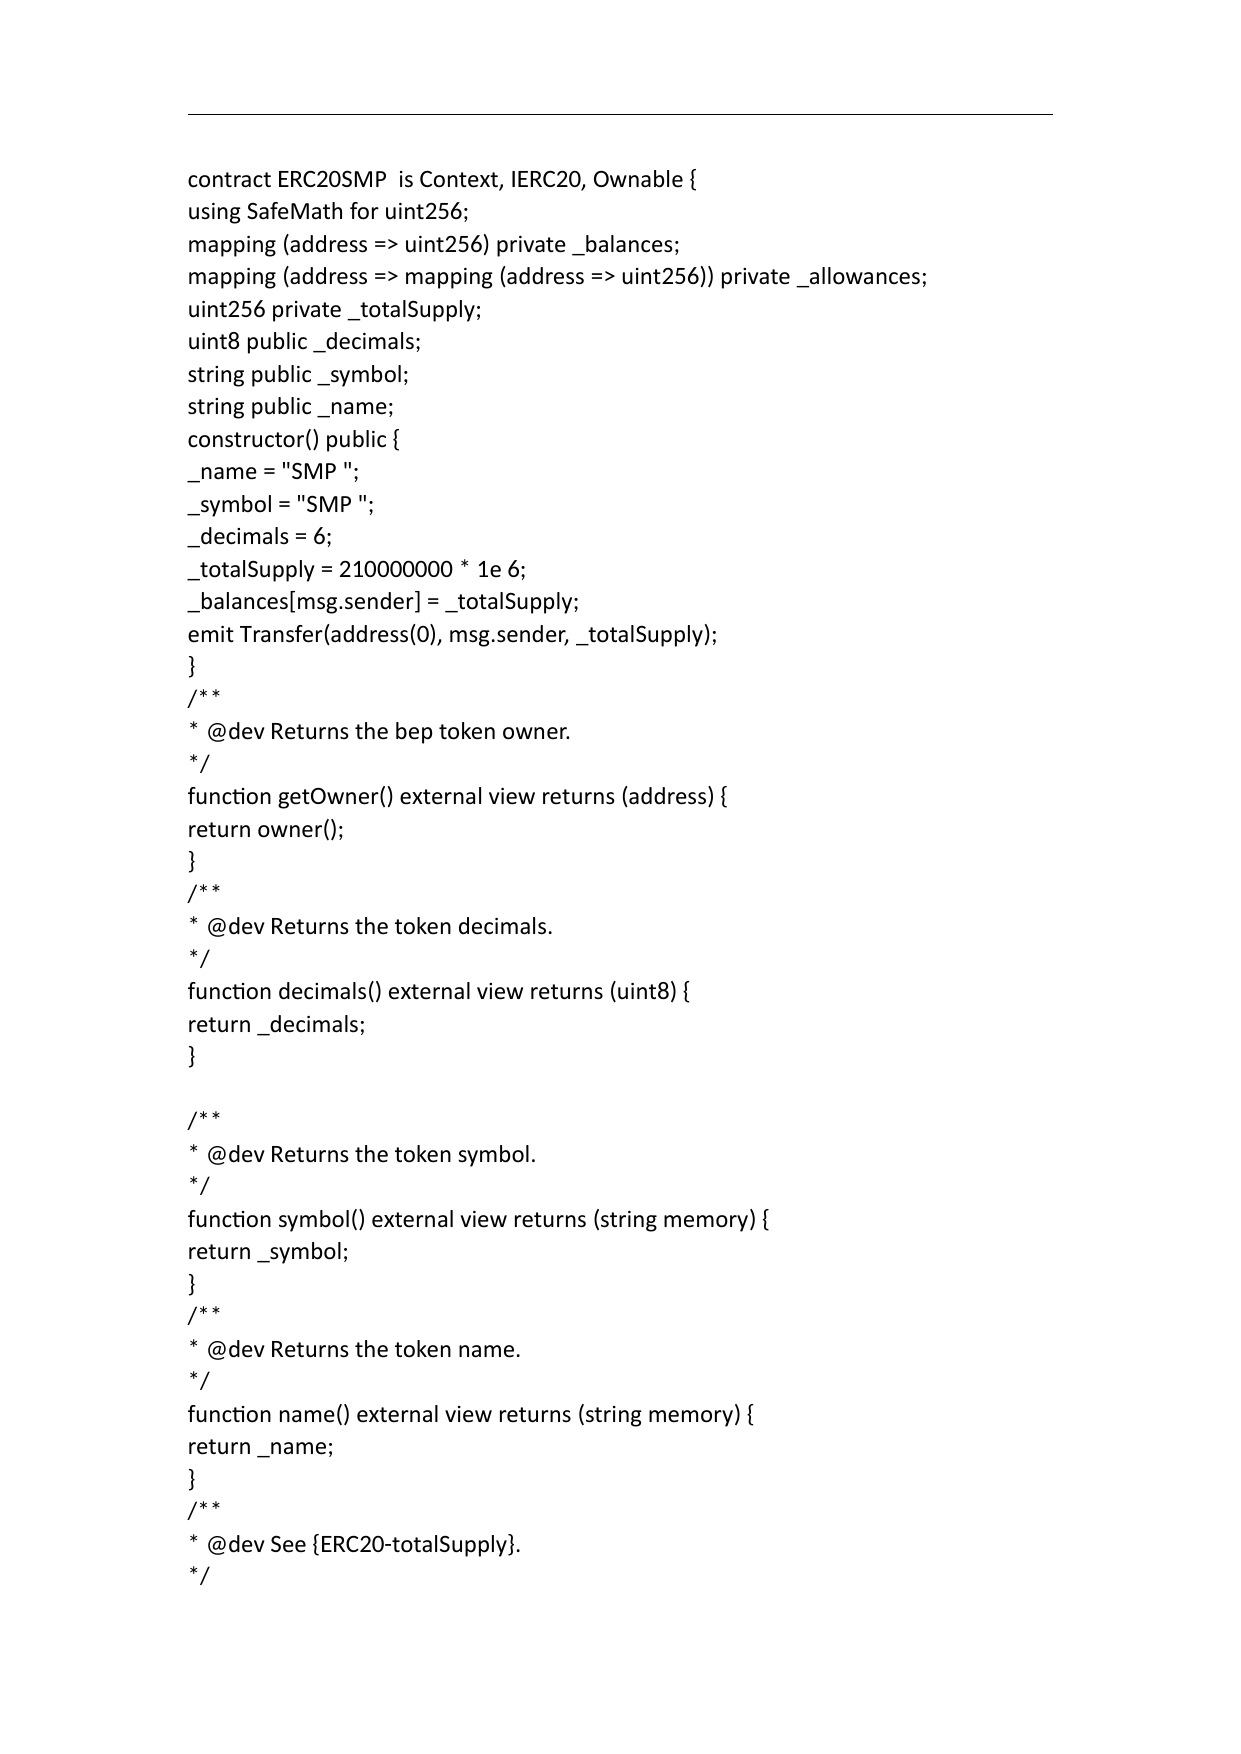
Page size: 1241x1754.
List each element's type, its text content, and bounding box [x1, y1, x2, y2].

text } [187, 1462, 1053, 1494]
text _decimals = 6; [187, 519, 1053, 552]
text /** [187, 682, 1053, 714]
text * @dev Returns the bep token owner. [187, 714, 1053, 747]
text using SafeMath for uint256; [187, 194, 1053, 227]
text return _decimals; [187, 1007, 1053, 1039]
text function getOwner() external view returns (address) { [187, 779, 1053, 812]
text /** [187, 1299, 1053, 1332]
text string public _symbol; [187, 357, 1053, 389]
text /** [187, 1104, 1053, 1137]
text } [187, 1039, 1053, 1072]
text /** [187, 877, 1053, 909]
text mapping (address => uint256) private _balances; [187, 227, 1053, 259]
text */ [187, 1364, 1053, 1397]
text */ [187, 1169, 1053, 1202]
text * @dev Returns the token decimals. [187, 909, 1053, 942]
text string public _name; [187, 389, 1053, 422]
text constructor() public { [187, 422, 1053, 454]
text return _name; [187, 1429, 1053, 1462]
text } [187, 1267, 1053, 1299]
text */ [187, 747, 1053, 779]
text /** [187, 1494, 1053, 1527]
text return _symbol; [187, 1234, 1053, 1267]
text * @dev Returns the token symbol. [187, 1137, 1053, 1169]
text function name() external view returns (string memory) { [187, 1397, 1053, 1429]
text _symbol = "SMP "; [187, 487, 1053, 519]
text _balances[msg.sender] = _totalSupply; [187, 584, 1053, 617]
text } [187, 649, 1053, 682]
text } [187, 844, 1053, 877]
text function symbol() external view returns (string memory) { [187, 1202, 1053, 1234]
text emit Transfer(address(0), msg.sender, _totalSupply); [187, 617, 1053, 649]
text * @dev Returns the token name. [187, 1332, 1053, 1364]
text _totalSupply = 210000000 * 1e 6; [187, 552, 1053, 584]
text return owner(); [187, 812, 1053, 844]
text uint256 private _totalSupply; [187, 292, 1053, 324]
text */ [187, 1559, 1053, 1592]
text mapping (address => mapping (address => uint256)) private _allowances; [187, 259, 1053, 292]
text */ [187, 942, 1053, 974]
text * @dev See {ERC20-totalSupply}. [187, 1527, 1053, 1559]
text contract ERC20SMP is Context, IERC20, Ownable { [187, 162, 1053, 194]
text uint8 public _decimals; [187, 324, 1053, 357]
text _name = "SMP "; [187, 454, 1053, 487]
text function decimals() external view returns (uint8) { [187, 974, 1053, 1007]
